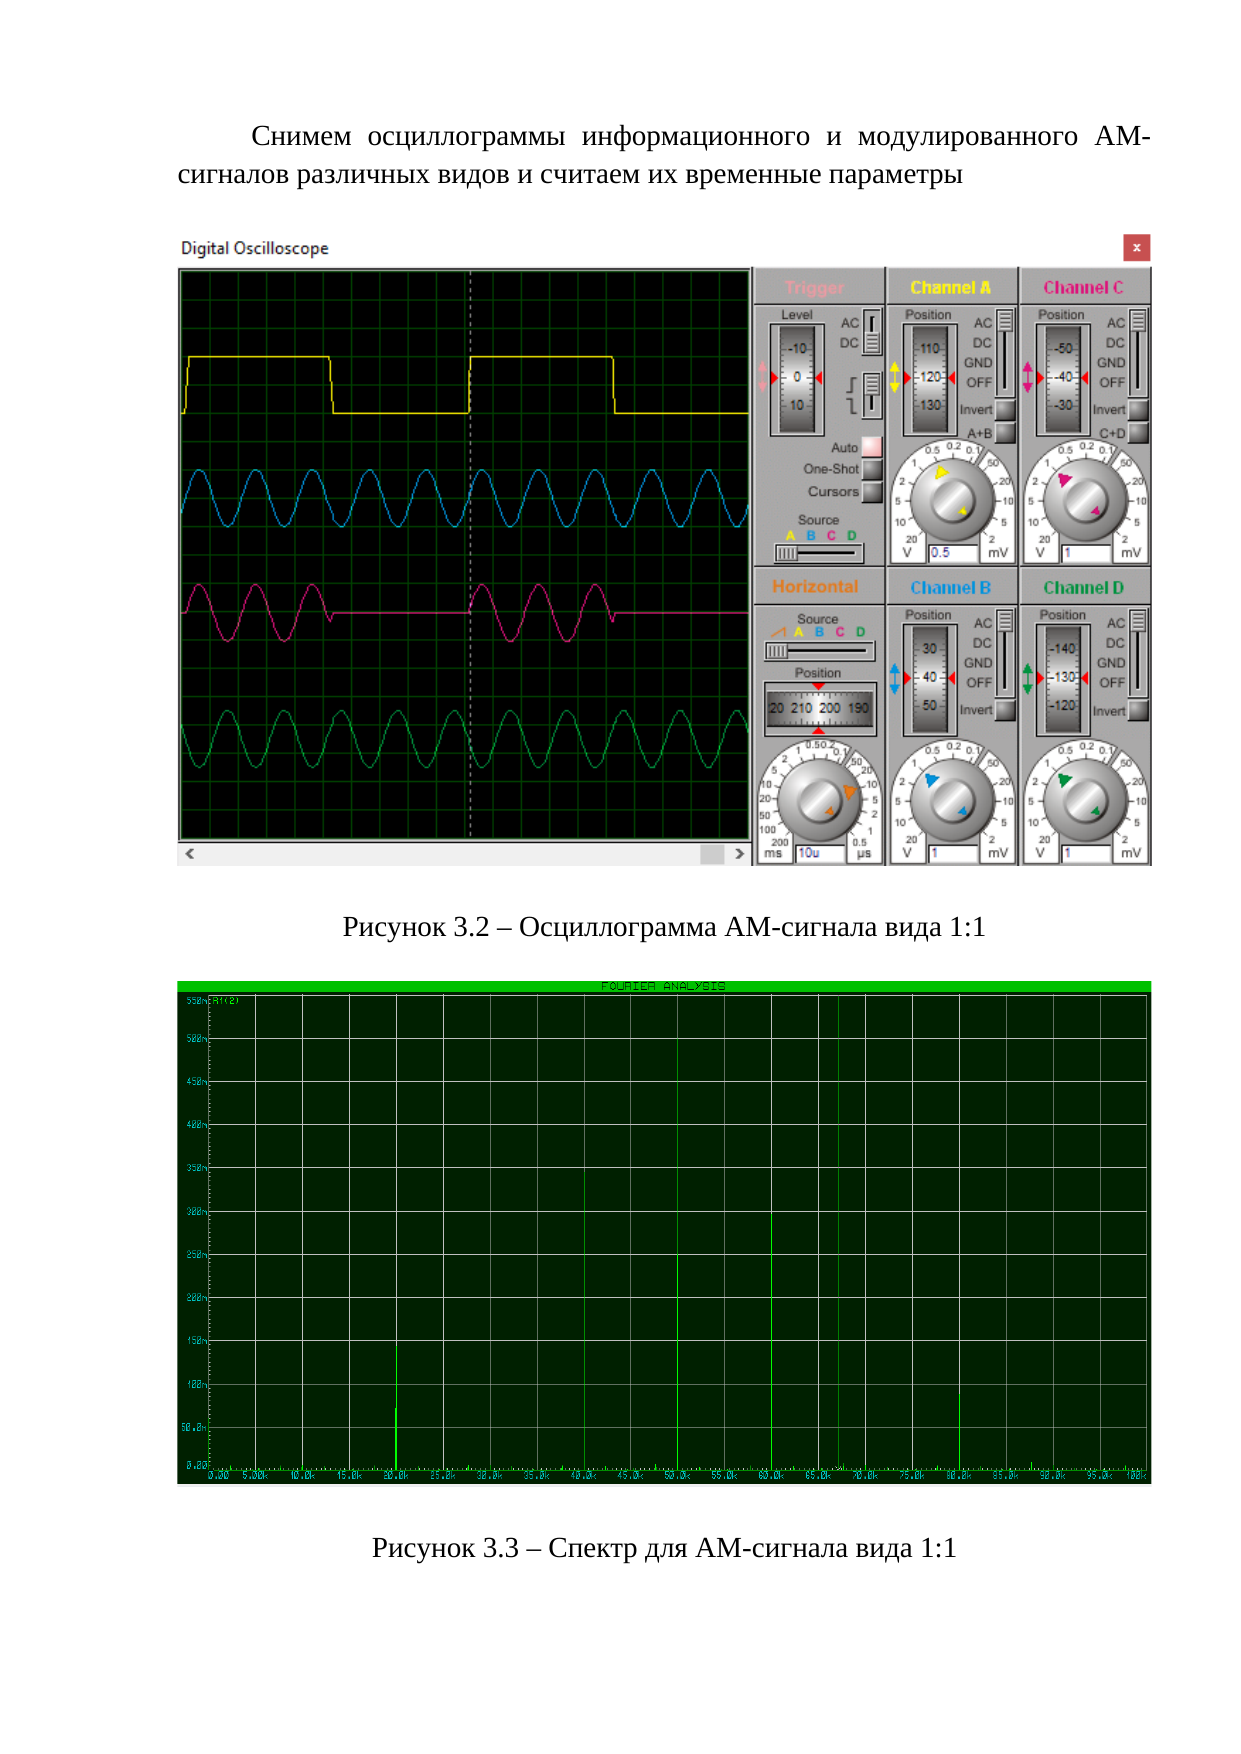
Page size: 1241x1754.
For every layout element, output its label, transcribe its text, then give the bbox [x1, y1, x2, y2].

picture [177, 233, 1152, 866]
picture [177, 981, 1152, 1487]
text Рисунок 3.3 – Спектр для АМ-сигнала вида 1:1 [177, 1530, 1152, 1563]
text Рисунок 3.2 – Осциллограмма АМ-сигнала вида 1:1 [177, 909, 1152, 943]
text Снимем осциллограммы информационного и модулированного АМ-сигналов различных видов и считаем их временные параметры [177, 118, 1152, 190]
